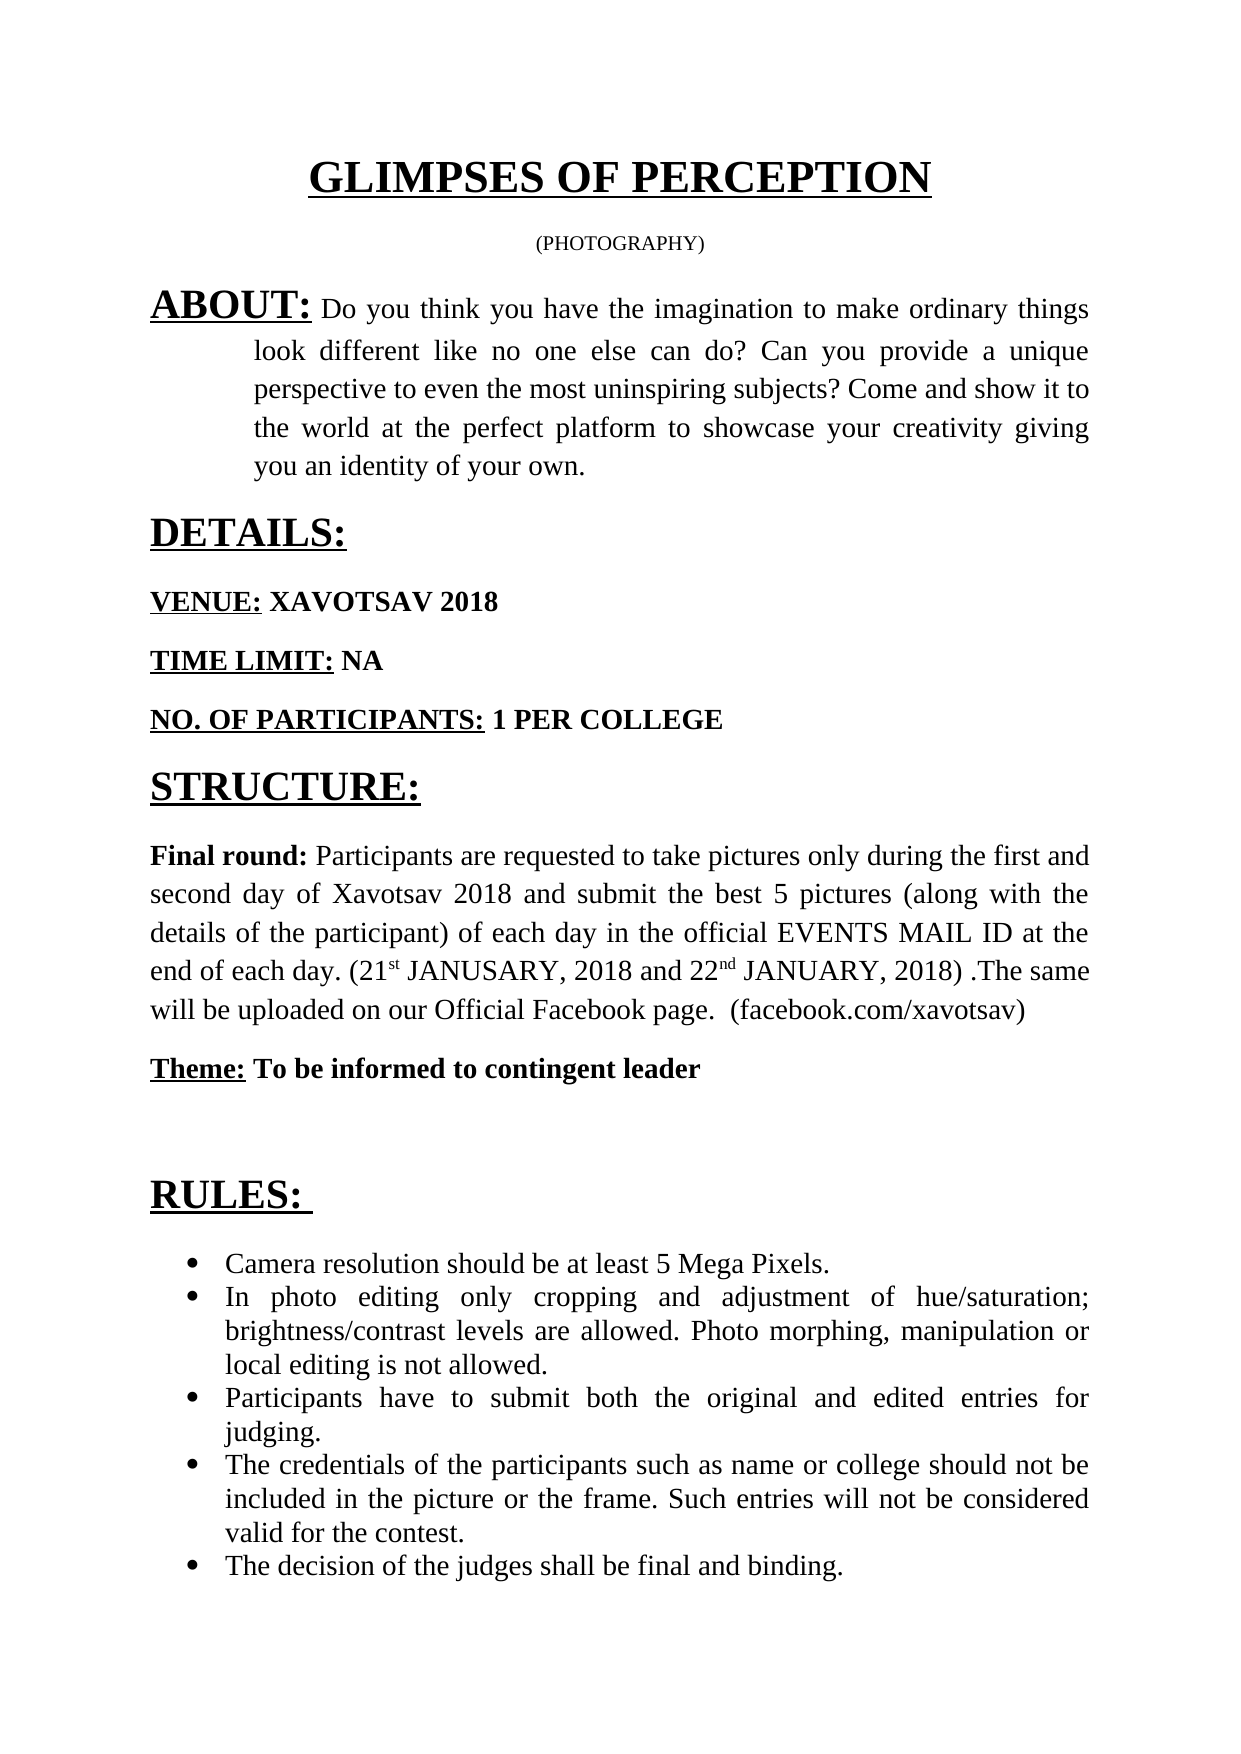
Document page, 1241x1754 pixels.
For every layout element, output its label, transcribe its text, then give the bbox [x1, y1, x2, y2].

text Final round: Participants are requested to take pictures only during the first and second day of Xavotsav 2018 and submit the best 5 pictures (along with the details of the participant) of each day in the official EVENTS MAIL ID at the end of each day. (21st JANUSARY, 2018 and 22nd JANUARY, 2018) .The same will be uploaded on our Official Facebook page. (facebook.com/xavotsav) [150, 838, 1090, 1025]
list Participants have to submit both the original and edited entries for judging. [187, 1380, 1090, 1447]
text Theme: To be informed to contingent leader [150, 1051, 1090, 1085]
list The decision of the judges shall be final and binding. [187, 1548, 1090, 1582]
text RULES: [150, 1170, 1090, 1218]
text (PHOTOGRAPHY) [150, 231, 1090, 255]
text ABOUT: Do you think you have the imagination to make ordinary things look different like no one else can do? Can you provide a unique perspective to even the most uninspiring subjects? Come and show it to the world at the perfect platform to showcase your creativity giving you an identity of your own. [150, 280, 1090, 482]
text GLIMPSES OF PERCEPTION [150, 150, 1090, 203]
list The credentials of the participants such as name or college should not be included in the picture or the frame. Such entries will not be considered valid for the contest. [187, 1447, 1090, 1548]
list Camera resolution should be at least 5 Mega Pixels. [187, 1246, 1090, 1279]
text DETAILS: [150, 508, 1090, 556]
list In photo editing only cropping and adjustment of hue/saturation; brightness/contrast levels are allowed. Photo morphing, manipulation or local editing is not allowed. [187, 1279, 1090, 1380]
text VENUE: XAVOTSAV 2018 [150, 584, 1090, 617]
text NO. OF PARTICIPANTS: 1 PER COLLEGE [150, 702, 1090, 736]
text TIME LIMIT: NA [150, 643, 1090, 677]
text STRUCTURE: [150, 762, 1090, 810]
